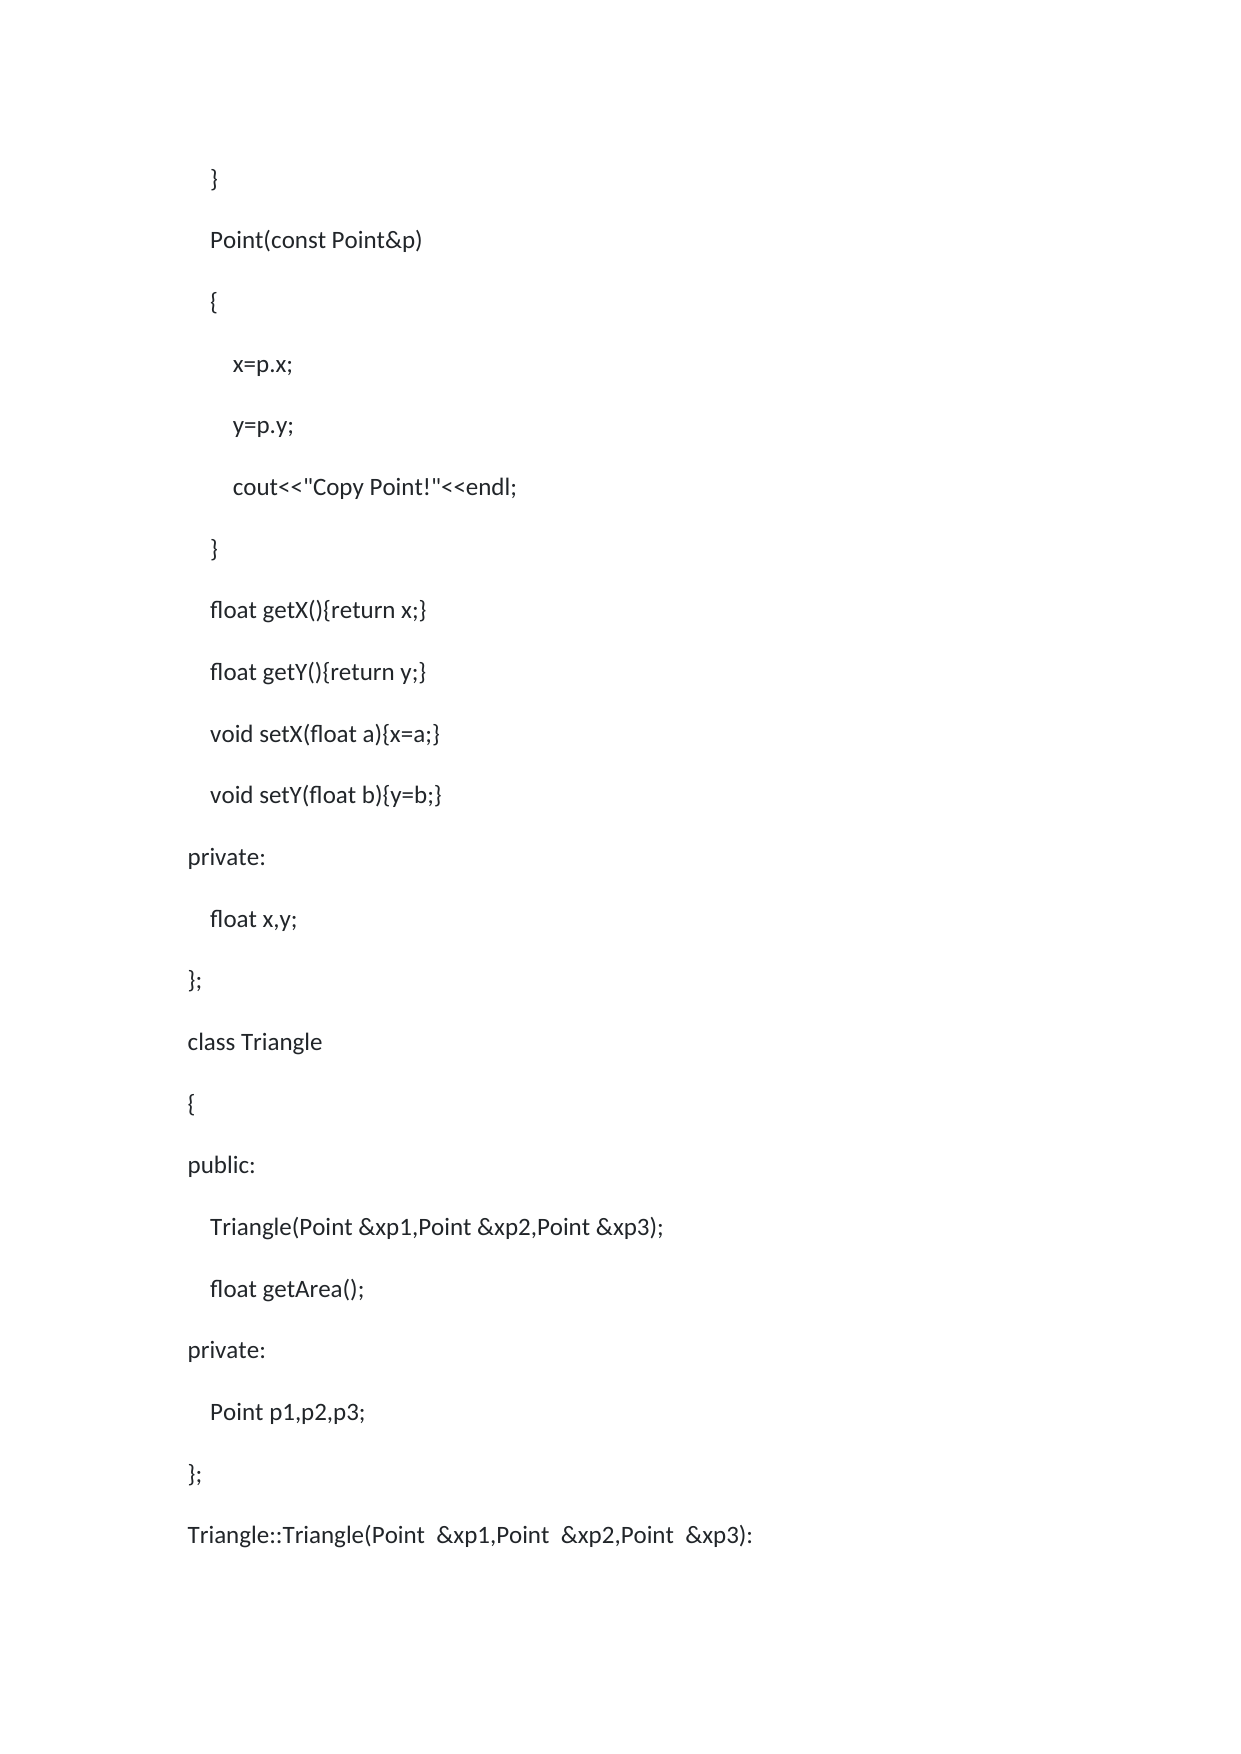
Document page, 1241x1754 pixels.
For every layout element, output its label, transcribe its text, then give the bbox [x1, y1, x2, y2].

text float x,y; [187, 902, 1053, 934]
text Triangle(Point &xp1,Point &xp2,Point &xp3); [187, 1210, 1053, 1243]
text Point p1,p2,p3; [187, 1395, 1053, 1428]
text x=p.x; [187, 347, 1053, 379]
text private: [187, 840, 1053, 873]
text Triangle::Triangle(Point &xp1,Point &xp2,Point &xp3): [187, 1519, 1053, 1551]
text class Triangle [187, 1025, 1053, 1058]
text Point(const Point&p) [187, 224, 1053, 256]
text } [187, 162, 1053, 194]
text } [187, 532, 1053, 564]
text public: [187, 1149, 1053, 1181]
text void setX(float a){x=a;} [187, 717, 1053, 749]
text cout<<"Copy Point!"<<endl; [187, 470, 1053, 503]
text float getArea(); [187, 1272, 1053, 1304]
text void setY(float b){y=b;} [187, 779, 1053, 811]
text }; [187, 964, 1053, 996]
text y=p.y; [187, 409, 1053, 441]
text private: [187, 1334, 1053, 1366]
text { [187, 1087, 1053, 1119]
text float getY(){return y;} [187, 655, 1053, 688]
text }; [187, 1457, 1053, 1489]
text { [187, 285, 1053, 318]
text float getX(){return x;} [187, 594, 1053, 626]
